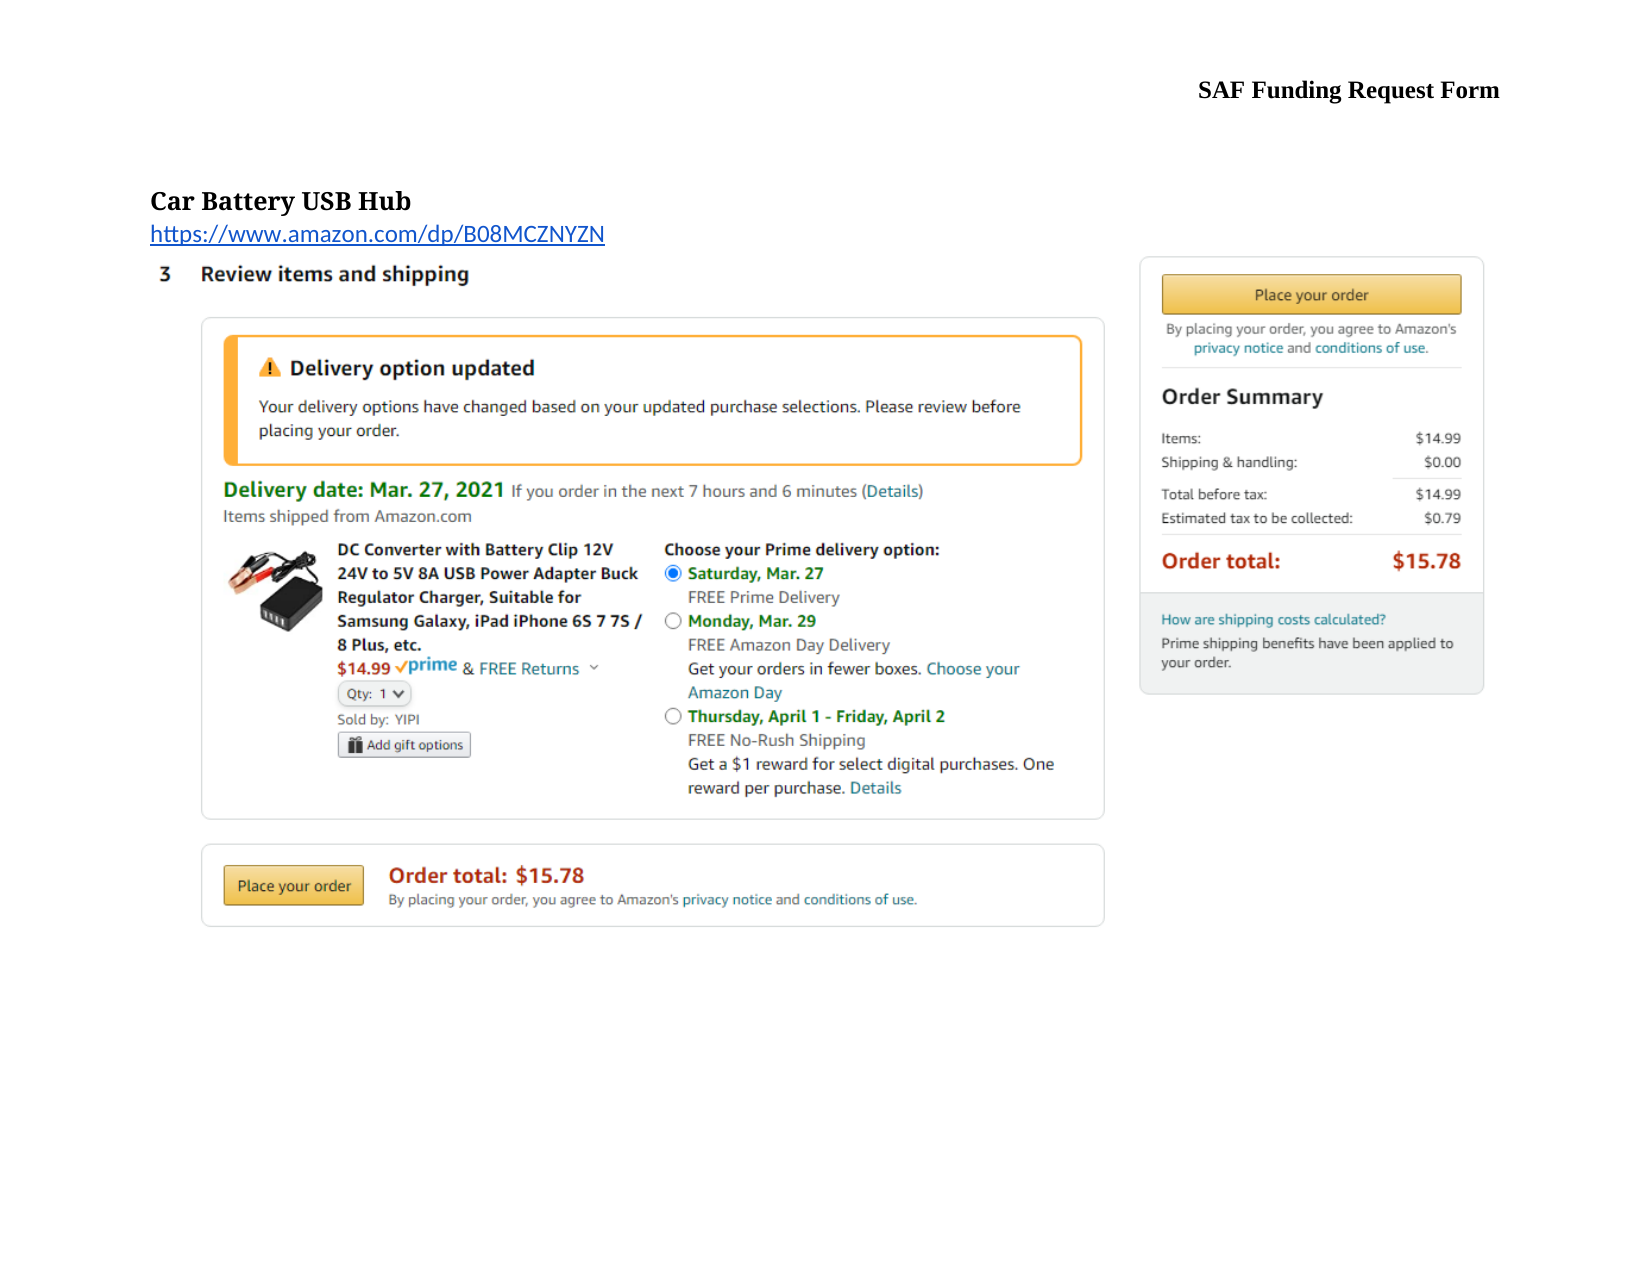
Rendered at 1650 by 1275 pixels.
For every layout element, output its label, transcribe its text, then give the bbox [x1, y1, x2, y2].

text https://www.amazon.com/dp/B08MCZNYZN [150, 218, 1500, 248]
picture [150, 248, 1500, 939]
text Car Battery USB Hub [150, 184, 1500, 218]
